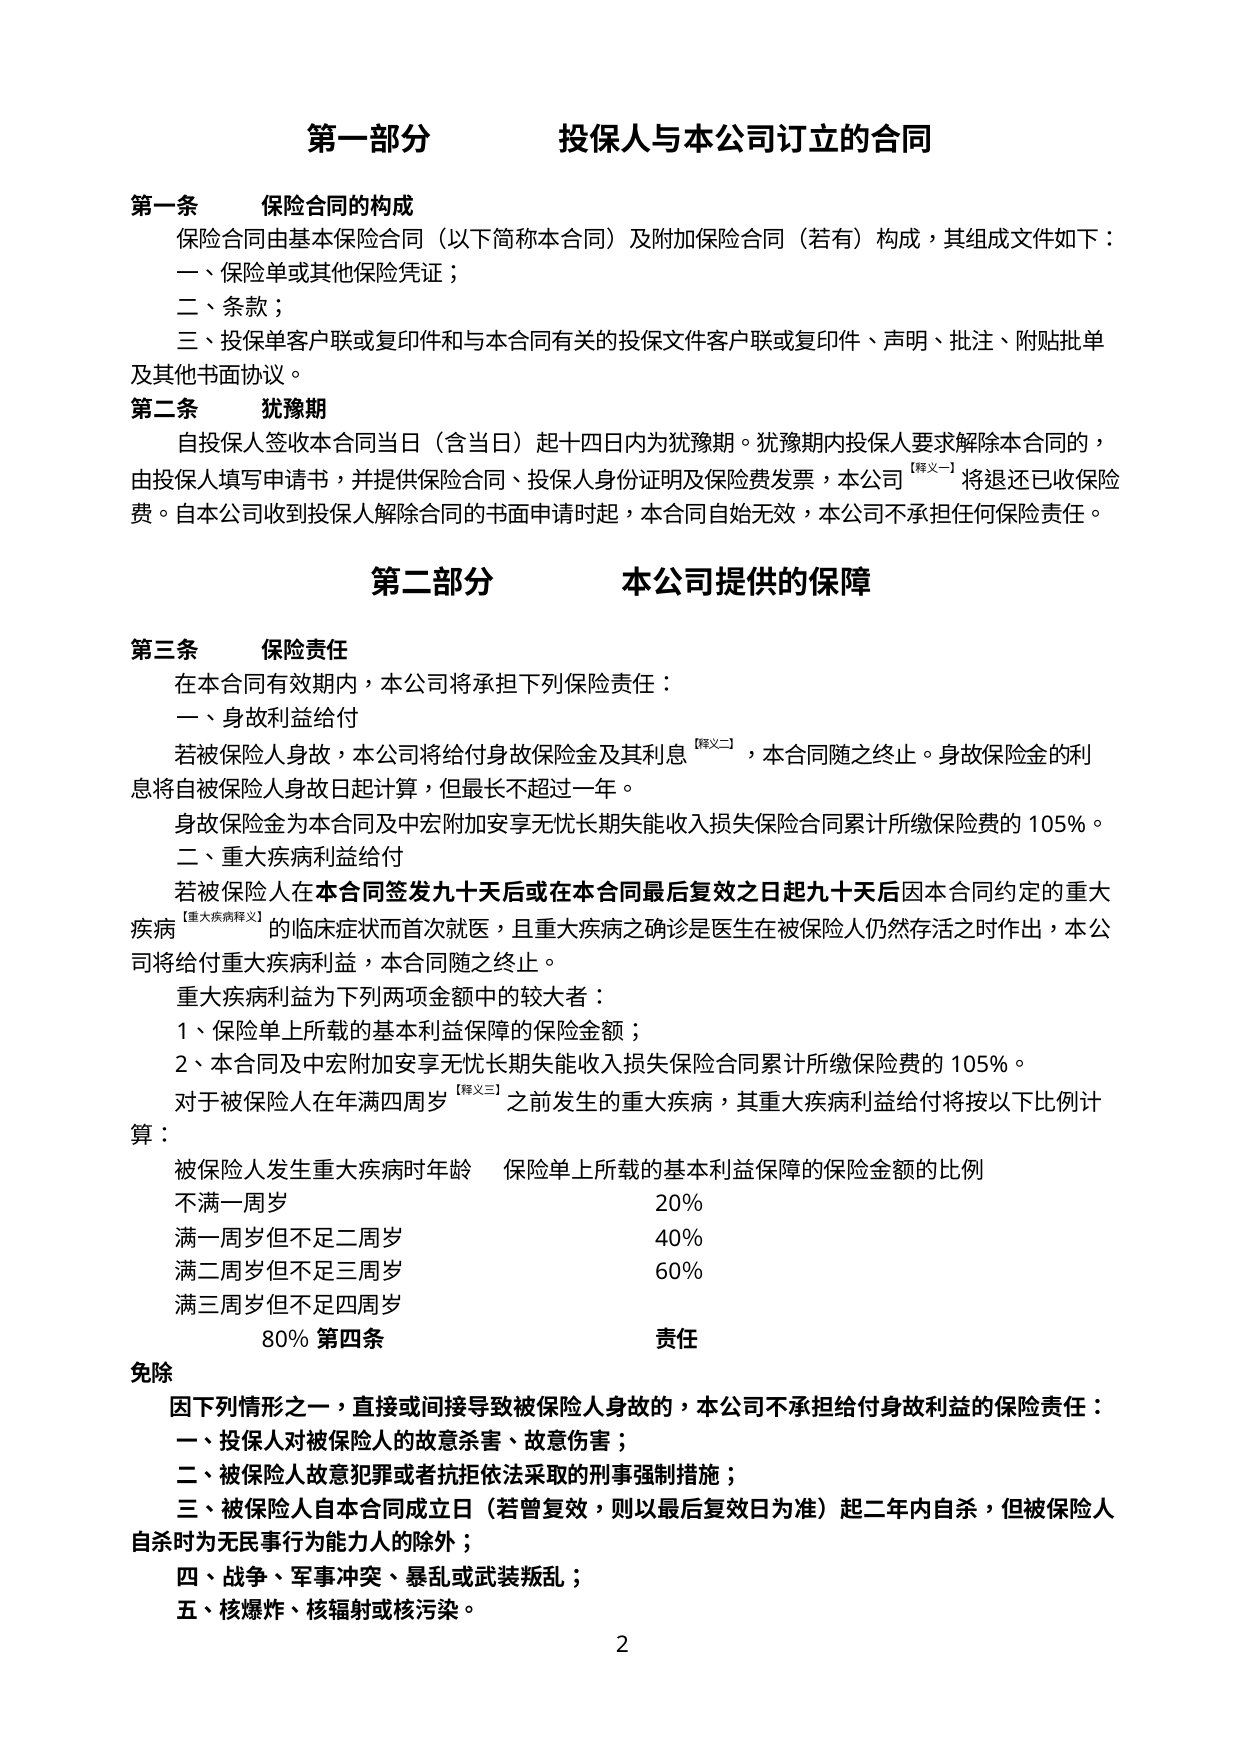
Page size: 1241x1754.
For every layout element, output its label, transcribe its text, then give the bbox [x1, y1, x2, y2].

subtitle 第一部分 投保人与本公司订立的合同 [306, 119, 1134, 158]
text 二、被保险人故意犯罪或者抗拒依法采取的刑事强制措施； [176, 1459, 1134, 1490]
text 若被保险人在本合同签发九十天后或在本合同最后复效之日起九十天后因本合同约定的重大疾病【重大疾病释义】的临床症状而首次就医，且重大疾病之确诊是医生在被保险人仍然存活之时作出，本公司将给付重大疾病利益，本合同随之终止。 [130, 876, 1111, 978]
text 若被保险人身故，本公司将给付身故保险金及其利息【释义二】，本合同随之终止。身故保险金的利息将自被保险人身故日起计算，但最长不超过一年。 [130, 736, 1111, 804]
text 重大疾病利益为下列两项金额中的较大者： [176, 981, 1134, 1012]
text 满一周岁但不足二周岁 40％ [174, 1222, 1134, 1253]
text 被保险人发生重大疾病时年龄 保险单上所载的基本利益保障的保险金额的比例 不满一周岁 20％ [174, 1153, 985, 1218]
text 对于被保险人在年满四周岁【释义三】之前发生的重大疾病，其重大疾病利益给付将按以下比例计算： [130, 1082, 1110, 1150]
text 满二周岁但不足三周岁 60％ [174, 1255, 1134, 1287]
subtitle 第二部分 本公司提供的保障 [119, 560, 1122, 603]
text 2、本合同及中宏附加安享无忧长期失能收入损失保险合同累计所缴保险费的 105%。 [174, 1048, 1134, 1079]
text 二、条款； [176, 291, 1134, 322]
text 满三周岁但不足四周岁 80％ 第四条 责任免除 [130, 1289, 701, 1388]
subtitle 第三条 保险责任 [130, 634, 1134, 666]
text 自投保人签收本合同当日（含当日）起十四日内为犹豫期。犹豫期内投保人要求解除本合同的， 由投保人填写申请书，并提供保险合同、投保人身份证明及保险费发票，本公司【释义一】将退还已收保险费。自本公司收到投保人解除合同的书面申请时起，本合同自始无效，本公司不承担任何保险责任。 [130, 427, 1123, 529]
text 三、被保险人自本合同成立日（若曾复效，则以最后复效日为准）起二年内自杀，但被保险人自杀时为无民事行为能力人的除外； [130, 1493, 1119, 1558]
text 身故保险金为本合同及中宏附加安享无忧长期失能收入损失保险合同累计所缴保险费的 105%。二、重大疾病利益给付 [174, 808, 1121, 873]
subtitle 第一条 保险合同的构成 [130, 189, 1134, 221]
subtitle 因下列情形之一，直接或间接导致被保险人身故的，本公司不承担给付身故利益的保险责任： 一、投保人对被保险人的故意杀害、故意伤害； [169, 1391, 1113, 1456]
text 保险合同由基本保险合同（以下简称本合同）及附加保险合同（若有）构成，其组成文件如下： 一、保险单或其他保险凭证； [176, 223, 1123, 288]
subtitle 第二条 犹豫期 [130, 393, 1134, 424]
text 四、战争、军事冲突、暴乱或武装叛乱； 五、核爆炸、核辐射或核污染。 [176, 1561, 590, 1626]
text 1、保险单上所载的基本利益保障的保险金额； [176, 1015, 1134, 1046]
text 在本合同有效期内，本公司将承担下列保险责任： 一、身故利益给付 [174, 668, 679, 733]
text 三、投保单客户联或复印件和与本合同有关的投保文件客户联或复印件、声明、批注、附贴批单及其他书面协议。 [130, 325, 1111, 390]
